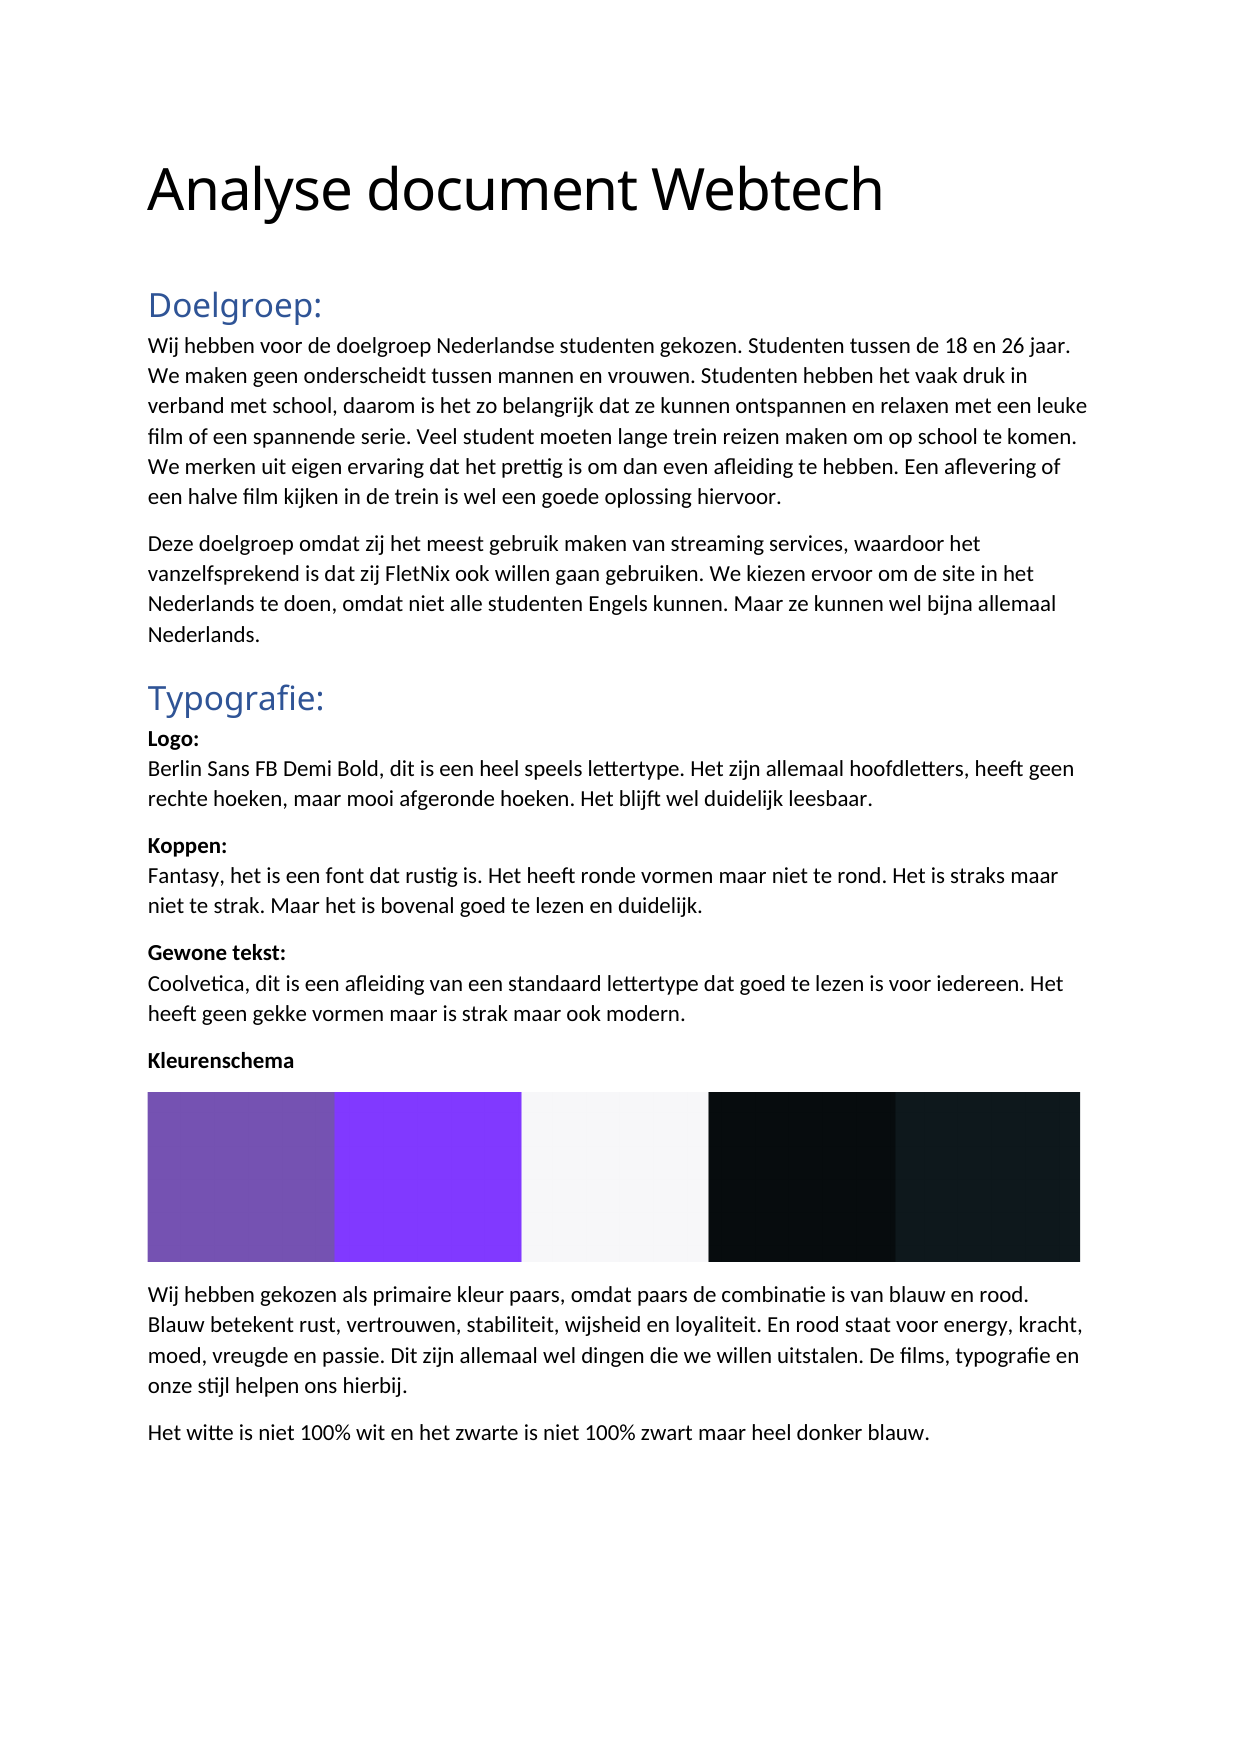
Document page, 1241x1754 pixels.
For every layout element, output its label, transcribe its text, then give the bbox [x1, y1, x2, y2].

text Deze doelgroep omdat zij het meest gebruik maken van streaming services, waardoor het vanzelfsprekend is dat zij FletNix ook willen gaan gebruiken. We kiezen ervoor om de site in het Nederlands te doen, omdat niet alle studenten Engels kunnen. Maar ze kunnen wel bijna allemaal Nederlands. [148, 529, 1093, 648]
subtitle Doelgroep: [148, 282, 1093, 328]
text Wij hebben gekozen als primaire kleur paars, omdat paars de combinatie is van blauw en rood. Blauw betekent rust, vertrouwen, stabiliteit, wijsheid en loyaliteit. En rood staat voor energy, kracht, moed, vreugde en passie. Dit zijn allemaal wel dingen die we willen uitstalen. De films, typografie en onze stijl helpen ons hierbij. [148, 1280, 1093, 1399]
text Het witte is niet 100% wit en het zwarte is niet 100% zwart maar heel donker blauw. [148, 1418, 1093, 1446]
text Kleurenschema [148, 1046, 1093, 1074]
text Gewone tekst: Coolvetica, dit is een afleiding van een standaard lettertype dat goed te lezen is voor iedereen. Het heeft geen gekke vormen maar is strak maar ook modern. [148, 938, 1093, 1027]
picture [147, 1092, 1080, 1262]
text Wij hebben voor de doelgroep Nederlandse studenten gekozen. Studenten tussen de 18 en 26 jaar. We maken geen onderscheidt tussen mannen en vrouwen. Studenten hebben het vaak druk in verband met school, daarom is het zo belangrijk dat ze kunnen ontspannen en relaxen met een leuke film of een spannende serie. Veel student moeten lange trein reizen maken om op school te komen. We merken uit eigen ervaring dat het prettig is om dan even afleiding te hebben. Een aflevering of een halve film kijken in de trein is wel een goede oplossing hiervoor. [148, 331, 1093, 510]
subtitle Typografie: [148, 675, 1093, 720]
text Logo: Berlin Sans FB Demi Bold, dit is een heel speels lettertype. Het zijn allemaal hoofdletters, heeft geen rechte hoeken, maar mooi afgeronde hoeken. Het blijft wel duidelijk leesbaar. [148, 724, 1093, 812]
title Analyse document Webtech [148, 148, 1093, 227]
text Koppen: Fantasy, het is een font dat rustig is. Het heeft ronde vormen maar niet te rond. Het is straks maar niet te strak. Maar het is bovenal goed te lezen en duidelijk. [148, 831, 1093, 920]
